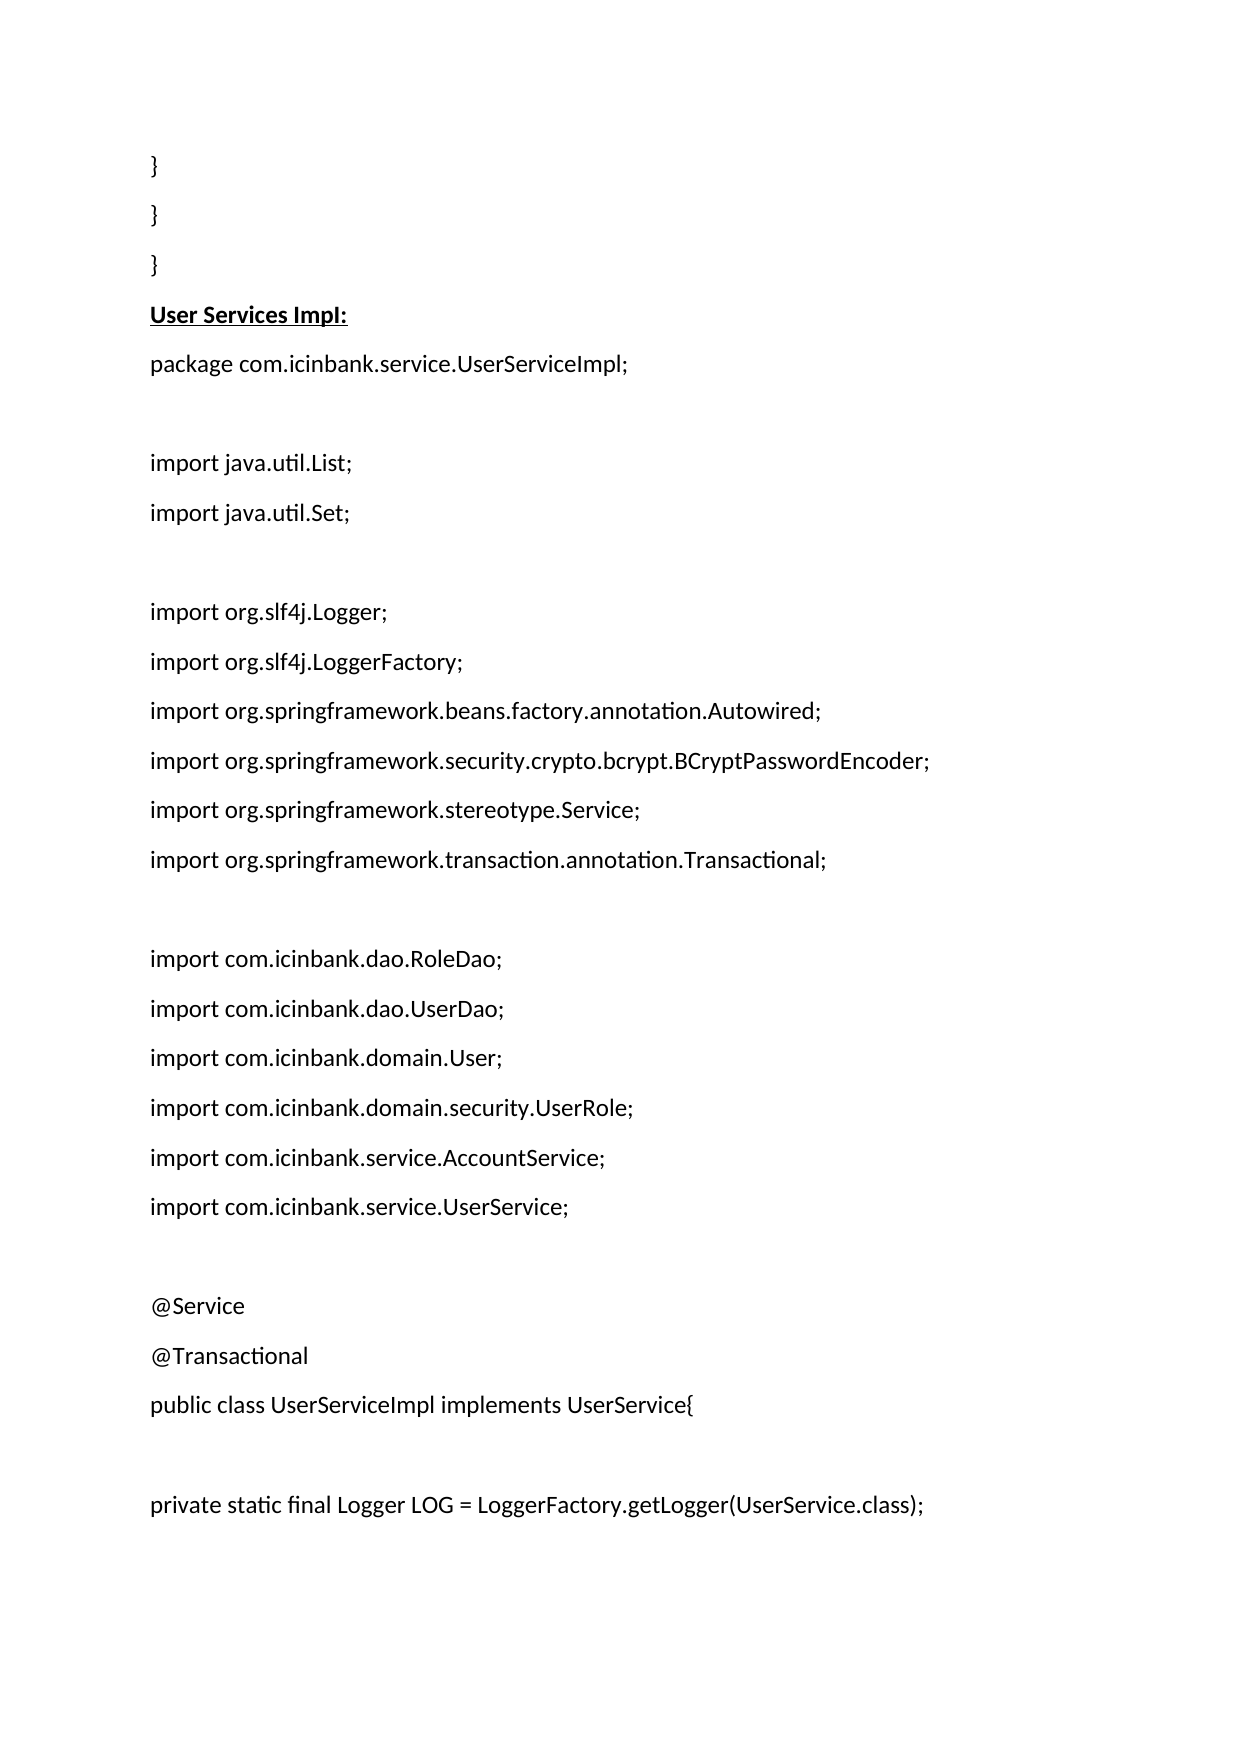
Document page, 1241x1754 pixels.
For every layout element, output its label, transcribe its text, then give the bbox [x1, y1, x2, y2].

text } [150, 150, 1090, 181]
text import com.icinbank.dao.UserDao; [150, 993, 1090, 1023]
text package com.icinbank.service.UserServiceImpl; [150, 348, 1090, 379]
text import org.slf4j.LoggerFactory; [150, 646, 1090, 676]
text User Services ImpI: [150, 299, 1090, 329]
text @Service [150, 1290, 1090, 1321]
text import com.icinbank.domain.User; [150, 1042, 1090, 1073]
text import com.icinbank.service.AccountService; [150, 1142, 1090, 1172]
text import com.icinbank.service.UserService; [150, 1191, 1090, 1222]
text import org.springframework.transaction.annotation.Transactional; [150, 844, 1090, 875]
text } [150, 249, 1090, 280]
text import java.util.List; [150, 447, 1090, 478]
text import org.slf4j.Logger; [150, 596, 1090, 627]
text } [150, 199, 1090, 230]
text import com.icinbank.dao.RoleDao; [150, 943, 1090, 974]
text import org.springframework.beans.factory.annotation.Autowired; [150, 695, 1090, 726]
text import com.icinbank.domain.security.UserRole; [150, 1092, 1090, 1123]
text import org.springframework.security.crypto.bcrypt.BCryptPasswordEncoder; [150, 745, 1090, 776]
text import org.springframework.stereotype.Service; [150, 794, 1090, 825]
text private static final Logger LOG = LoggerFactory.getLogger(UserService.class); [150, 1489, 1090, 1519]
text import java.util.Set; [150, 497, 1090, 528]
text @Transactional [150, 1340, 1090, 1371]
text public class UserServiceImpl implements UserService{ [150, 1389, 1090, 1420]
